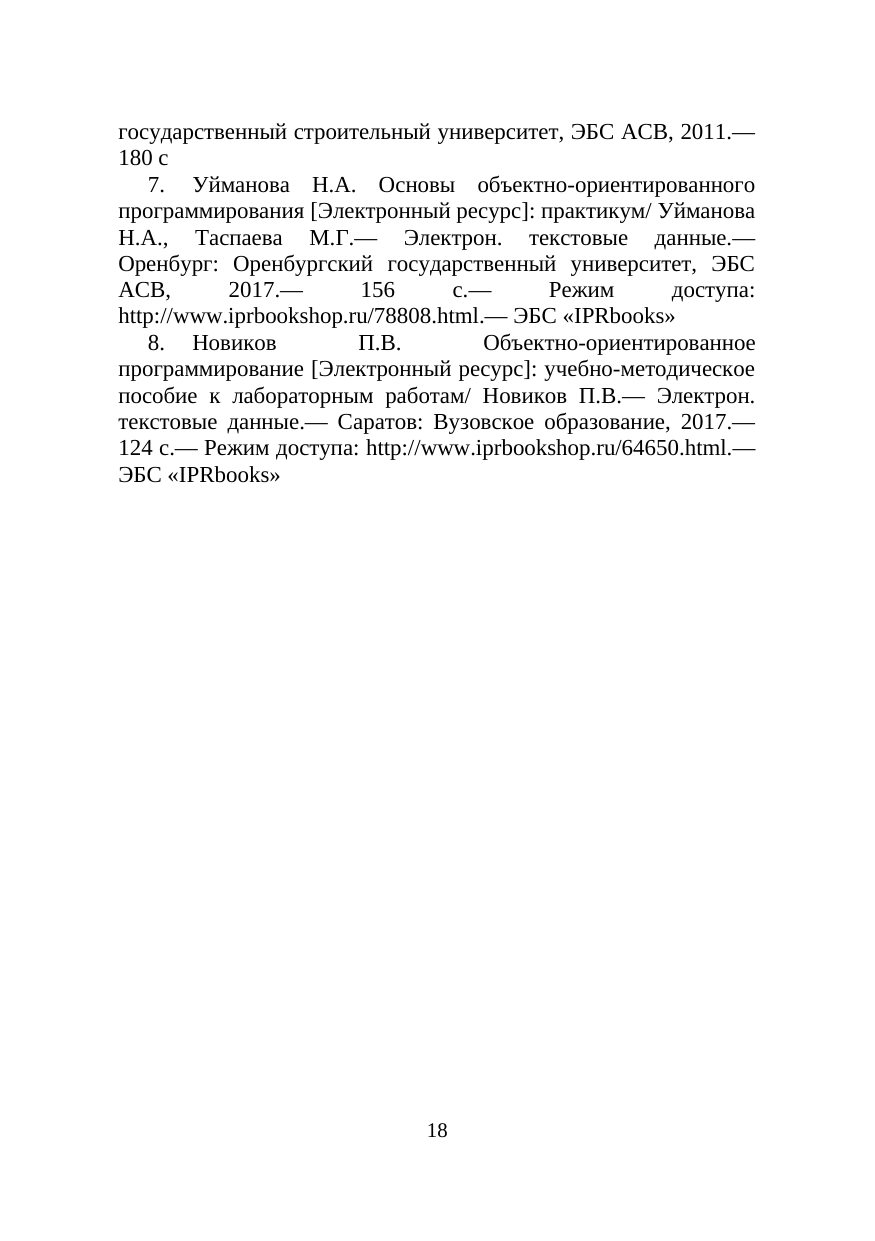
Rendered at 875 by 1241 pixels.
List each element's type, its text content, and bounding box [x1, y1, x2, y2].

list Уйманова Н.А. Основы объектно-ориентированного программирования [Электронный ресурс]: практикум/ Уйманова Н.А., Таспаева М.Г.— Электрон. текстовые данные.— Оренбург: Оренбургский государственный университет, ЭБС АСВ, 2017.— 156 c.— Режим доступа: http://www.iprbookshop.ru/78808.html.— ЭБС «IPRbooks» [118, 171, 756, 329]
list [118, 118, 756, 171]
list Новиков П.В. Объектно-ориентированное программирование [Электронный ресурс]: учебно-методическое пособие к лабораторным работам/ Новиков П.В.— Электрон. текстовые данные.— Саратов: Вузовское образование, 2017.— 124 c.— Режим доступа: http://www.iprbookshop.ru/64650.html.— ЭБС «IPRbooks» [118, 329, 756, 487]
